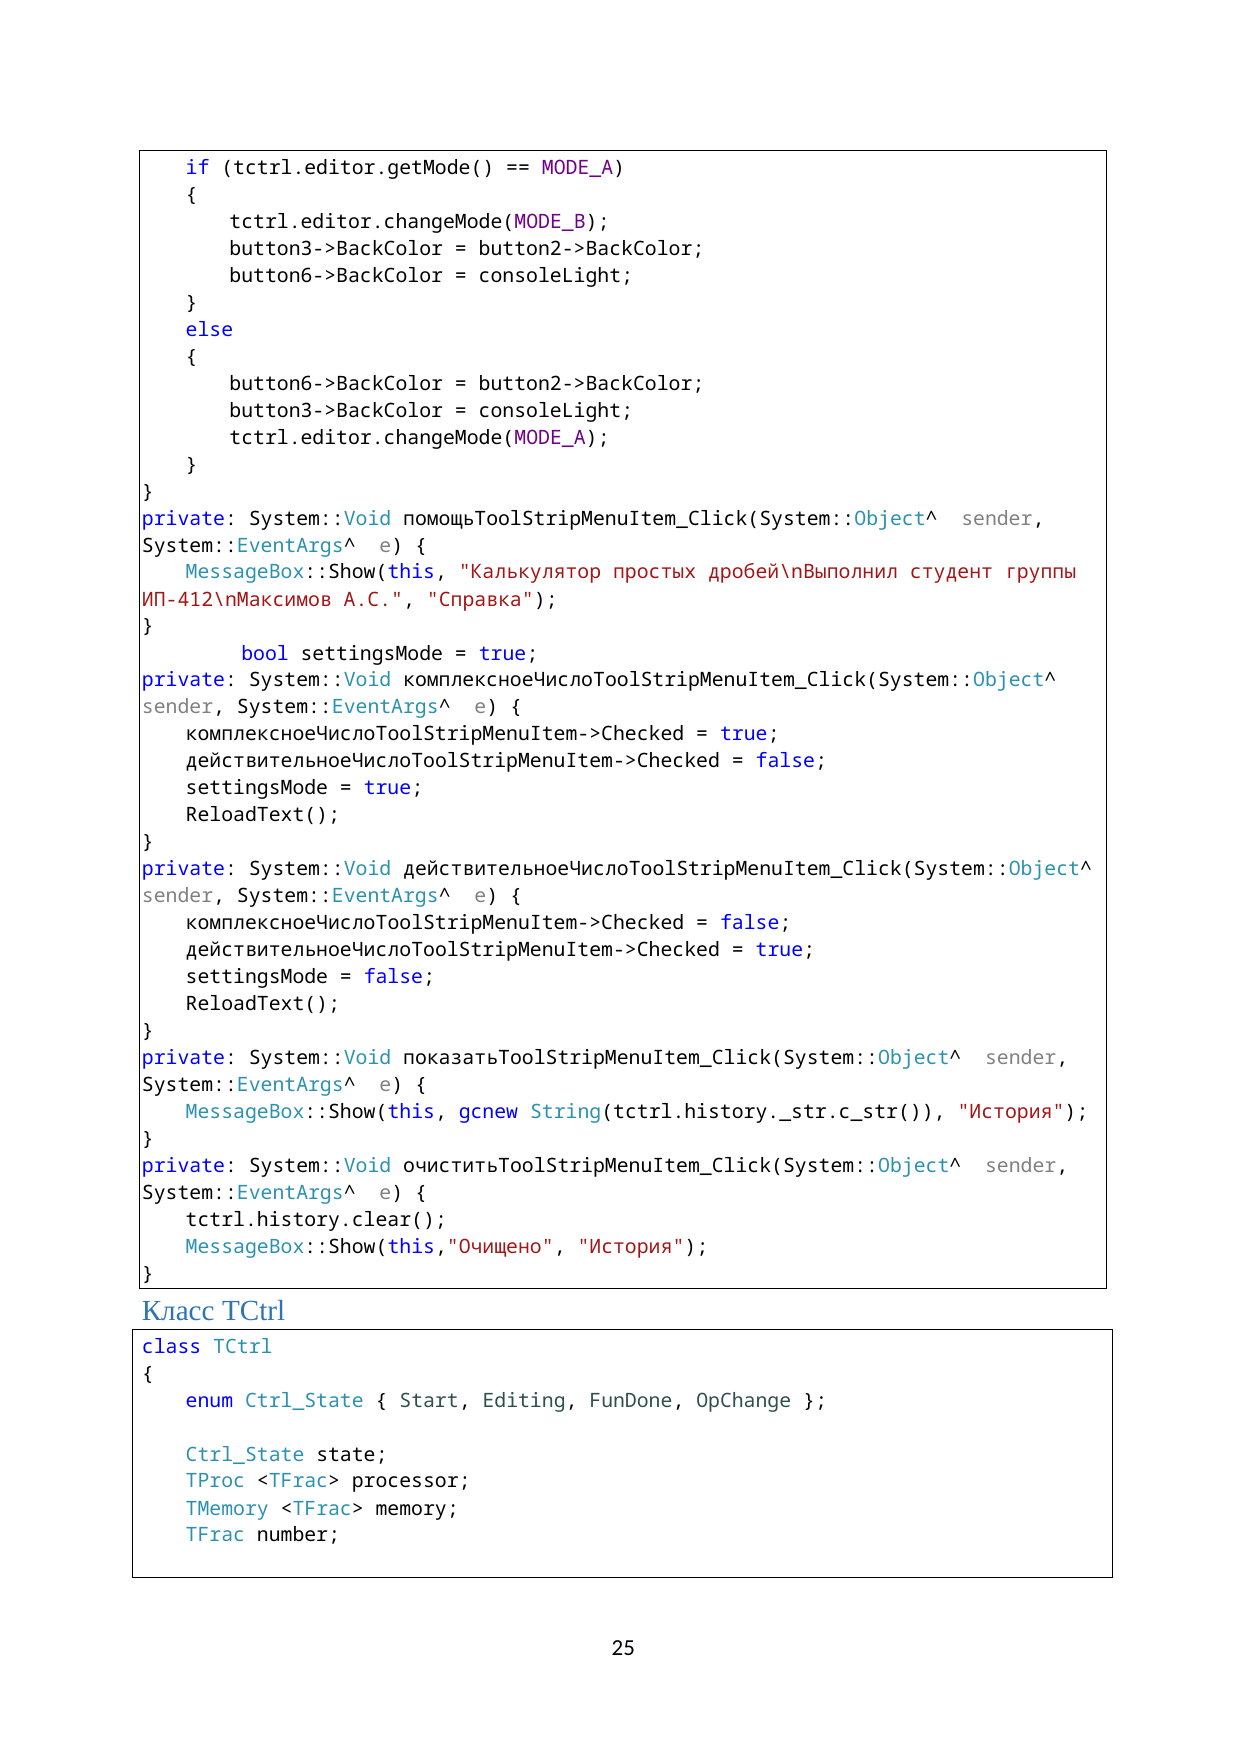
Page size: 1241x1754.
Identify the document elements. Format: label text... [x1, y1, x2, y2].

text MessageBox::Show(this, gcnew String(tctrl.history._str.c_str()), "История"); [142, 1097, 1104, 1124]
text MessageBox::Show(this, "Калькулятор простых дробей\nВыполнил студент группы ИП-412\nМаксимов А.С.", "Справка"); [142, 558, 1104, 612]
text } [142, 288, 1104, 315]
text class TCtrl [133, 1330, 1112, 1359]
text settingsMode = false; [142, 962, 1104, 989]
text bool settingsMode = true; [142, 639, 1104, 666]
text else [142, 315, 1104, 342]
text tctrl.editor.changeMode(MODE_B); [142, 207, 1104, 234]
text private: System::Void действительноеЧислоToolStripMenuItem_Click(System::Object^ sender, System::EventArgs^ e) { [142, 854, 1104, 908]
text private: System::Void помощьToolStripMenuItem_Click(System::Object^ sender, System::EventArgs^ e) { [142, 504, 1104, 558]
text settingsMode = true; [142, 774, 1104, 801]
text действительноеЧислоToolStripMenuItem->Checked = true; [142, 936, 1104, 962]
text ReloadText(); [142, 801, 1104, 828]
text комплексноеЧислоToolStripMenuItem->Checked = true; [142, 720, 1104, 747]
text MessageBox::Show(this,"Очищено", "История"); [142, 1232, 1104, 1256]
text tctrl.history.clear(); [142, 1205, 1104, 1232]
text TFrac number; [142, 1521, 1104, 1548]
text { [142, 342, 1104, 369]
text } [142, 1124, 1104, 1151]
text } [142, 477, 1104, 504]
text } [142, 828, 1104, 854]
text if (tctrl.editor.getMode() == MODE_A) [140, 151, 1106, 180]
text private: System::Void показатьToolStripMenuItem_Click(System::Object^ sender, System::EventArgs^ e) { [142, 1043, 1104, 1097]
text TMemory <TFrac> memory; [142, 1494, 1104, 1521]
text enum Ctrl_State { Start, Editing, FunDone, OpChange }; [142, 1386, 1104, 1413]
text } [142, 1016, 1104, 1043]
text комплексноеЧислоToolStripMenuItem->Checked = false; [142, 908, 1104, 936]
text } [142, 450, 1104, 477]
text } [140, 1256, 1106, 1288]
text ReloadText(); [142, 989, 1104, 1016]
text button6->BackColor = button2->BackColor; [142, 369, 1104, 396]
text button6->BackColor = consoleLight; [142, 261, 1104, 288]
text private: System::Void комплексноеЧислоToolStripMenuItem_Click(System::Object^ sender, System::EventArgs^ e) { [142, 666, 1104, 720]
text button3->BackColor = consoleLight; [142, 396, 1104, 423]
text button3->BackColor = button2->BackColor; [142, 234, 1104, 261]
text Ctrl_State state; [142, 1440, 1104, 1467]
text { [142, 180, 1104, 207]
text tctrl.editor.changeMode(MODE_A); [142, 423, 1104, 450]
subtitle Класс TCtrl [142, 1293, 1104, 1327]
text { [142, 1359, 1104, 1386]
text действительноеЧислоToolStripMenuItem->Checked = false; [142, 747, 1104, 774]
text } [142, 612, 1104, 639]
text TProc <TFrac> processor; [142, 1467, 1104, 1494]
text private: System::Void очиститьToolStripMenuItem_Click(System::Object^ sender, System::EventArgs^ e) { [142, 1151, 1104, 1205]
